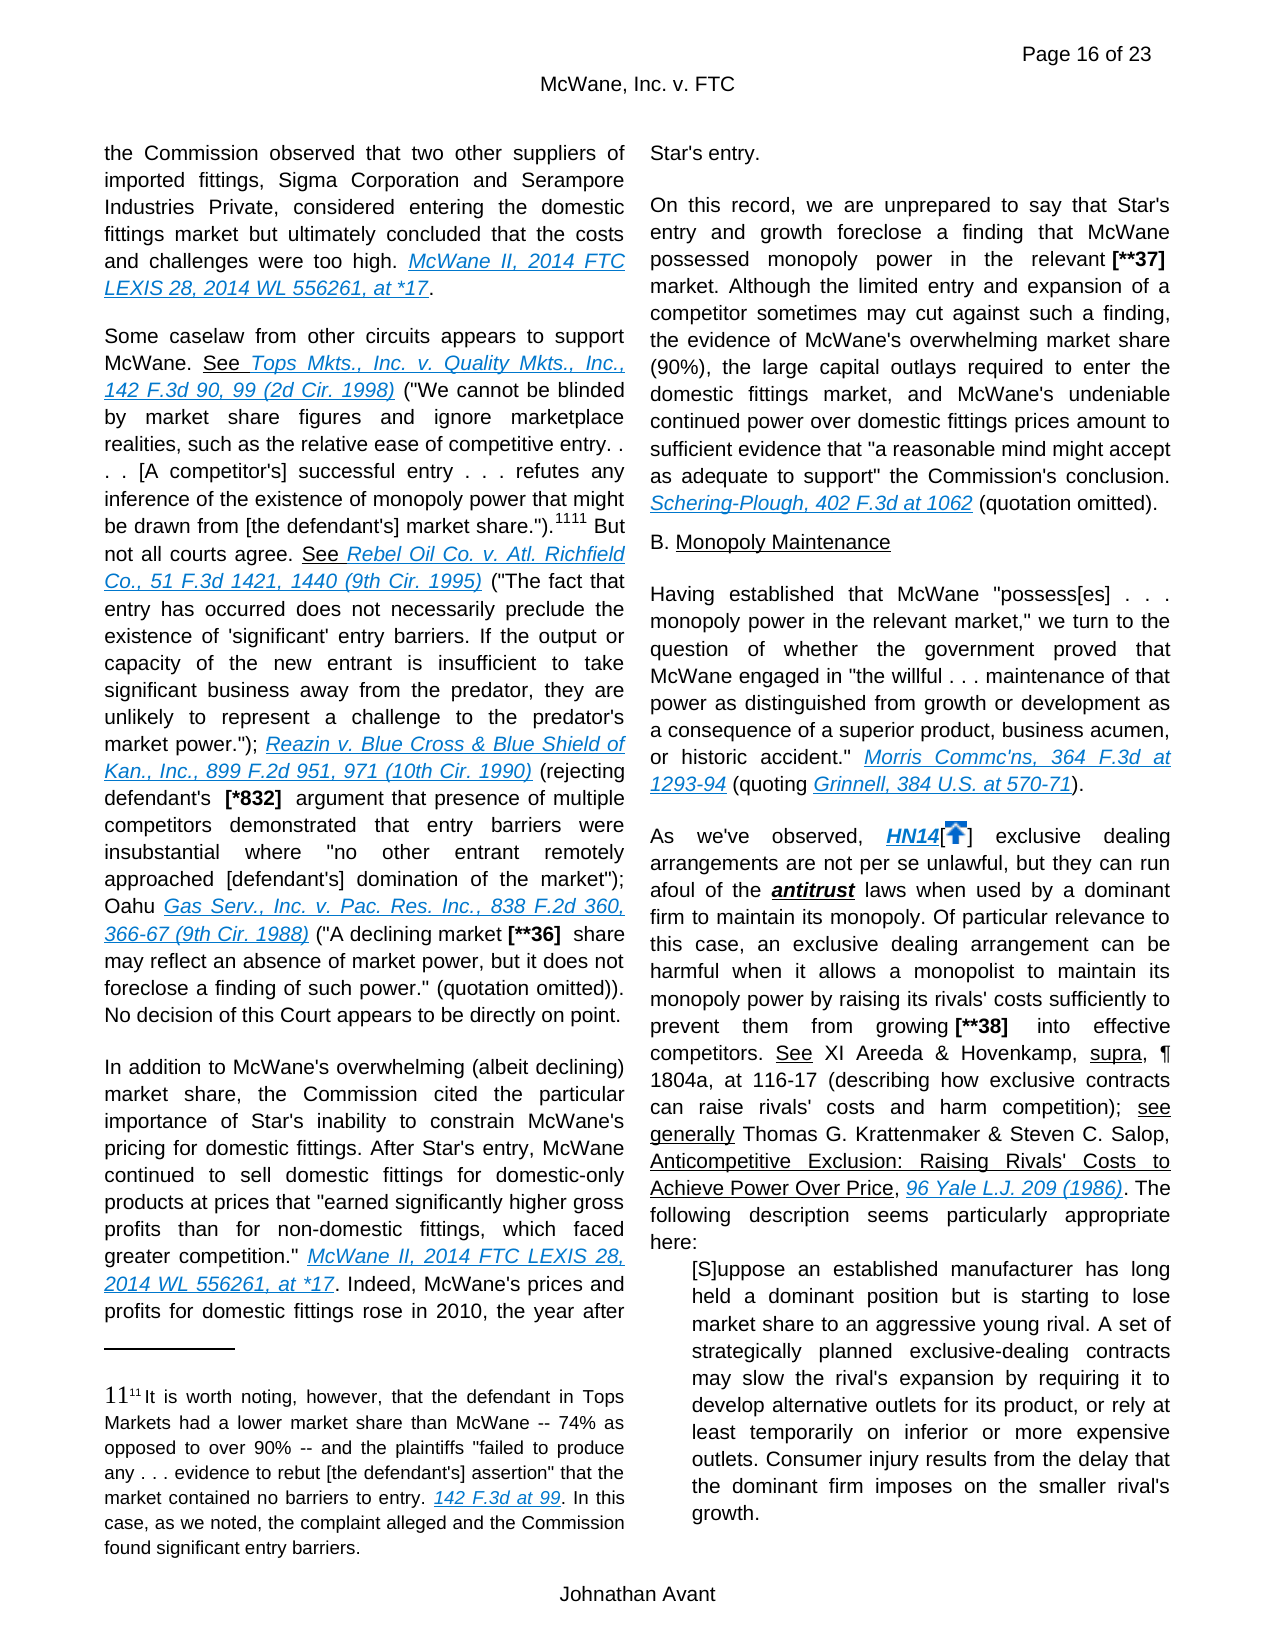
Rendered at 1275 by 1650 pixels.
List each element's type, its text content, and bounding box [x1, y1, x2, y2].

text Some caselaw from other circuits appears to support McWane. See Tops Mkts., Inc. v. Quality Mkts., Inc., 142 F.3d 90, 99 (2d Cir. 1998) ("We cannot be blinded by market share figures and ignore marketplace realities, such as the relative ease of competitive entry. . . . [A competitor's] successful entry . . . refutes any inference of the existence of monopoly power that might be drawn from [the defendant's] market share.").11 But not all courts agree. See Rebel Oil Co. v. Atl. Richfield Co., 51 F.3d 1421, 1440 (9th Cir. 1995) ("The fact that entry has occurred does not necessarily preclude the existence of 'significant' entry barriers. If the output or capacity of the new entrant is insufficient to take significant business away from the predator, they are unlikely to represent a challenge to the predator's market power."); Reazin v. Blue Cross & Blue Shield of Kan., Inc., 899 F.2d 951, 971 (10th Cir. 1990) (rejecting defendant's [*832] argument that presence of multiple competitors demonstrated that entry barriers were insubstantial where "no other entrant remotely approached [defendant's] domination of the market"); Oahu Gas Serv., Inc. v. Pac. Res. Inc., 838 F.2d 360, 366-67 (9th Cir. 1988) ("A declining market [**36] share may reflect an absence of market power, but it does not foreclose a finding of such power." (quotation omitted)). No decision of this Court appears to be directly on point. [104, 321, 625, 1027]
text Having established that McWane "possess[es] . . . monopoly power in the relevant market," we turn to the question of whether the government proved that McWane engaged in "the willful . . . maintenance of that power as distinguished from growth or development as a consequence of a superior product, business acumen, or historic accident." Morris Commc'ns, 364 F.3d at 1293-94 (quoting Grinnell, 384 U.S. at 570-71). [650, 579, 1171, 796]
text In addition to McWane's overwhelming (albeit declining) market share, the Commission cited the particular importance of Star's inability to constrain McWane's pricing for domestic fittings. After Star's entry, McWane continued to sell domestic fittings for domestic-only products at prices that "earned significantly higher gross profits than for non-domestic fittings, which faced greater competition." McWane II, 2014 FTC LEXIS 28, 2014 WL 556261, at *17. Indeed, McWane's prices and profits for domestic fittings rose in 2010, the year after Star's entry. [104, 1052, 625, 1322]
text On this record, we are unprepared to say that Star's entry and growth foreclose a finding that McWane possessed monopoly power in the relevant [**37] market. Although the limited entry and expansion of a competitor sometimes may cut against such a finding, the evidence of McWane's overwhelming market share (90%), the large capital outlays required to enter the domestic fittings market, and McWane's undeniable continued power over domestic fittings prices amount to sufficient evidence that "a reasonable mind might accept as adequate to support" the Commission's conclusion. Schering-Plough, 402 F.3d at 1062 (quotation omitted). [650, 189, 1171, 514]
picture [945, 821, 967, 844]
text As we've observed, HN14[] exclusive dealing arrangements are not per se unlawful, but they can run afoul of the antitrust laws when used by a dominant firm to maintain its monopoly. Of particular relevance to this case, an exclusive dealing arrangement can be harmful when it allows a monopolist to maintain its monopoly power by raising its rivals' costs sufficiently to prevent them from growing [**38] into effective competitors. See XI Areeda & Hovenkamp, supra, ¶ 1804a, at 116-17 (describing how exclusive contracts can raise rivals' costs and harm competition); see generally Thomas G. Krattenmaker & Steven C. Salop, Anticompetitive Exclusion: Raising Rivals' Costs to Achieve Power Over Price, 96 Yale L.J. 209 (1986). The following description seems particularly appropriate here: [650, 821, 1171, 1170]
text [S]uppose an established manufacturer has long held a dominant position but is starting to lose market share to an aggressive young rival. A set of strategically planned exclusive-dealing contracts may slow the rival's expansion by requiring it to develop alternative outlets for its product, or rely at least temporarily on inferior or more expensive outlets. Consumer injury results from the delay that the dominant firm imposes on the smaller rival's growth. [692, 1254, 1171, 1525]
text B. Monopoly Maintenance [650, 527, 1171, 554]
